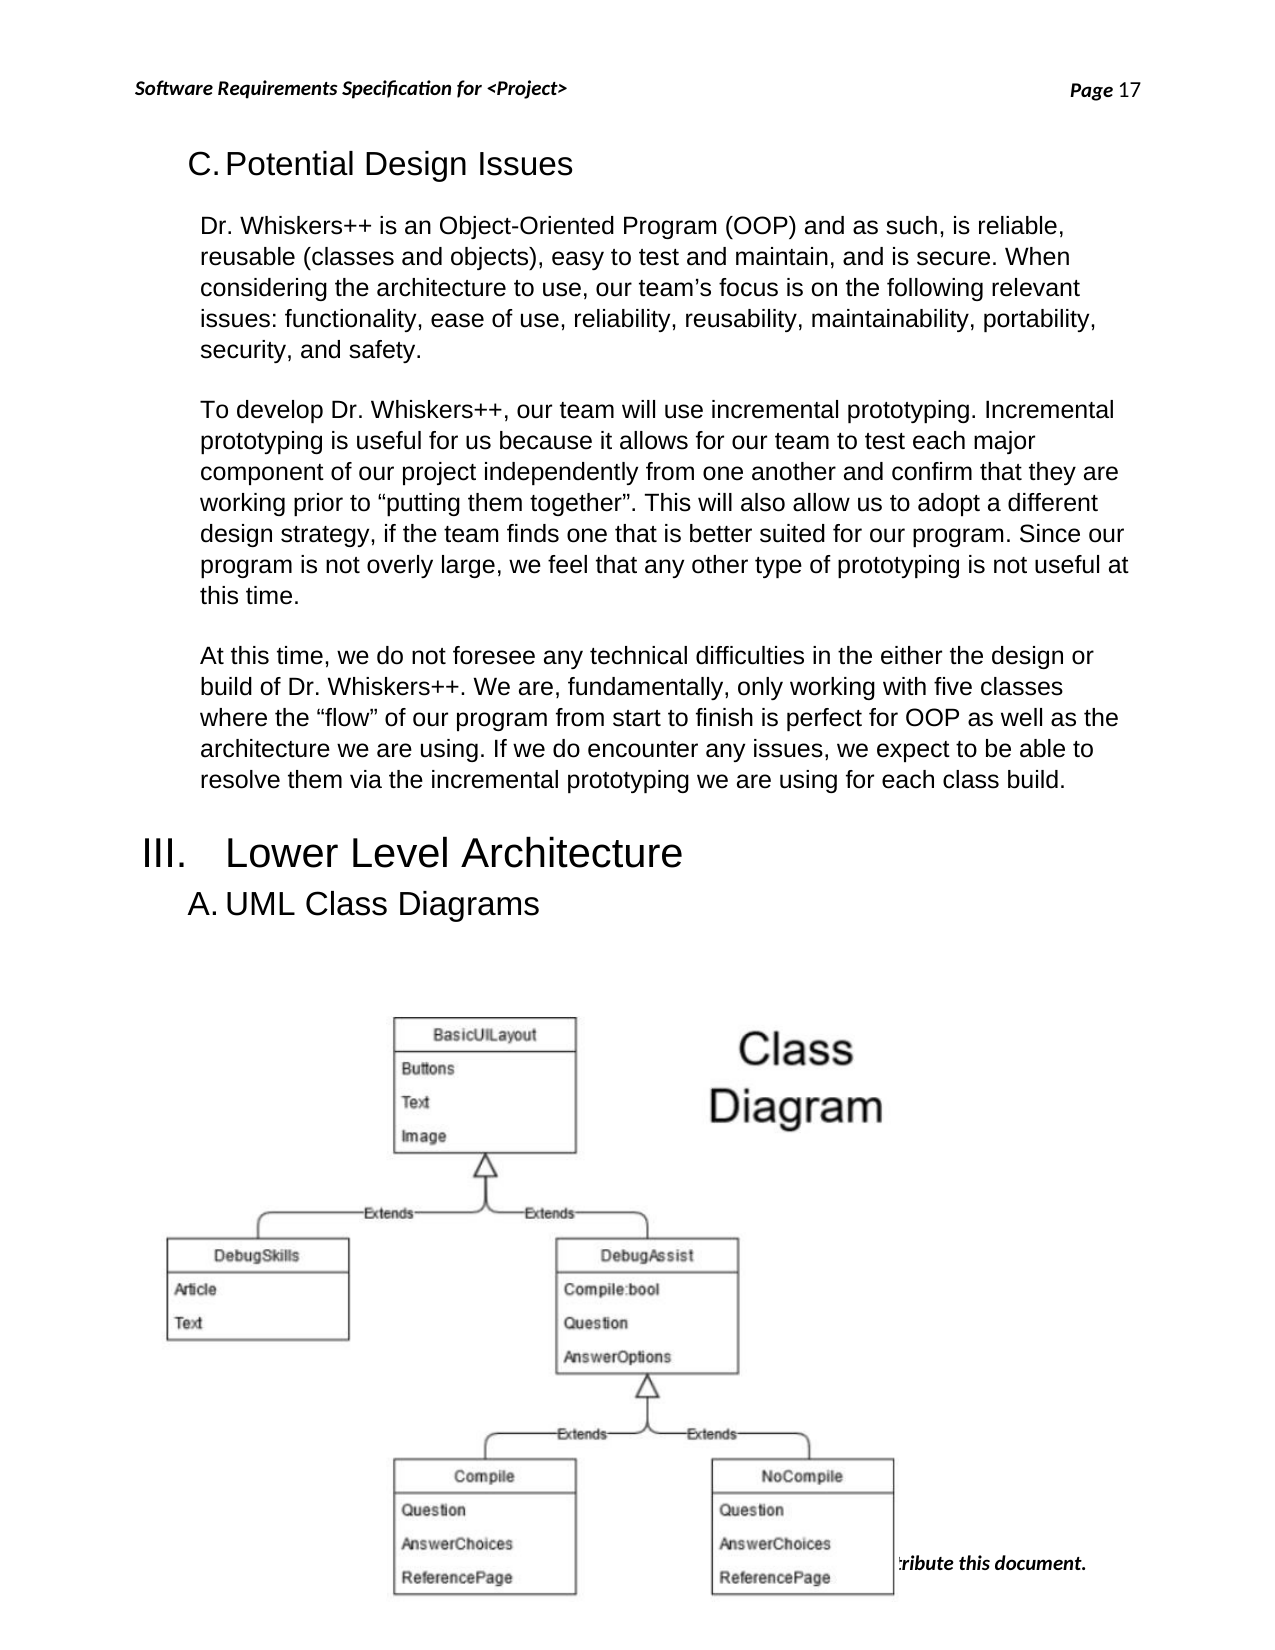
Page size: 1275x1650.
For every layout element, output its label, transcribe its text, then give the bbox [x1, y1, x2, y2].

text Dr. Whiskers++ is an Object-Oriented Program (OOP) and as such, is reliable, reusable (classes and objects), easy to test and maintain, and is secure. When considering the architecture to use, our team’s focus is on the following relevant issues: functionality, ease of use, reliability, reusability, maintainability, portability, security, and safety. [200, 211, 1150, 364]
subtitle Potential Design Issues [187, 144, 1150, 182]
subtitle Lower Level Architecture [141, 828, 1150, 876]
subtitle UML Class Diagrams [187, 884, 1150, 923]
picture [161, 1016, 900, 1602]
text To develop Dr. Whiskers++, our team will use incremental prototyping. Incremental prototyping is useful for us because it allows for our team to test each major component of our project independently from one another and confirm that they are working prior to “putting them together”. This will also allow us to adopt a different design strategy, if the team finds one that is better suited for our program. Since our program is not overly large, we feel that any other type of prototyping is not useful at this time. [200, 395, 1139, 610]
text At this time, we do not foresee any technical difficulties in the either the design or build of Dr. Whiskers++. We are, fundamentally, only working with five classes where the “flow” of our program from start to finish is perfect for OOP as well as the architecture we are using. If we do encounter any issues, we expect to be able to resolve them via the incremental prototyping we are using for each class build. [200, 641, 1136, 794]
